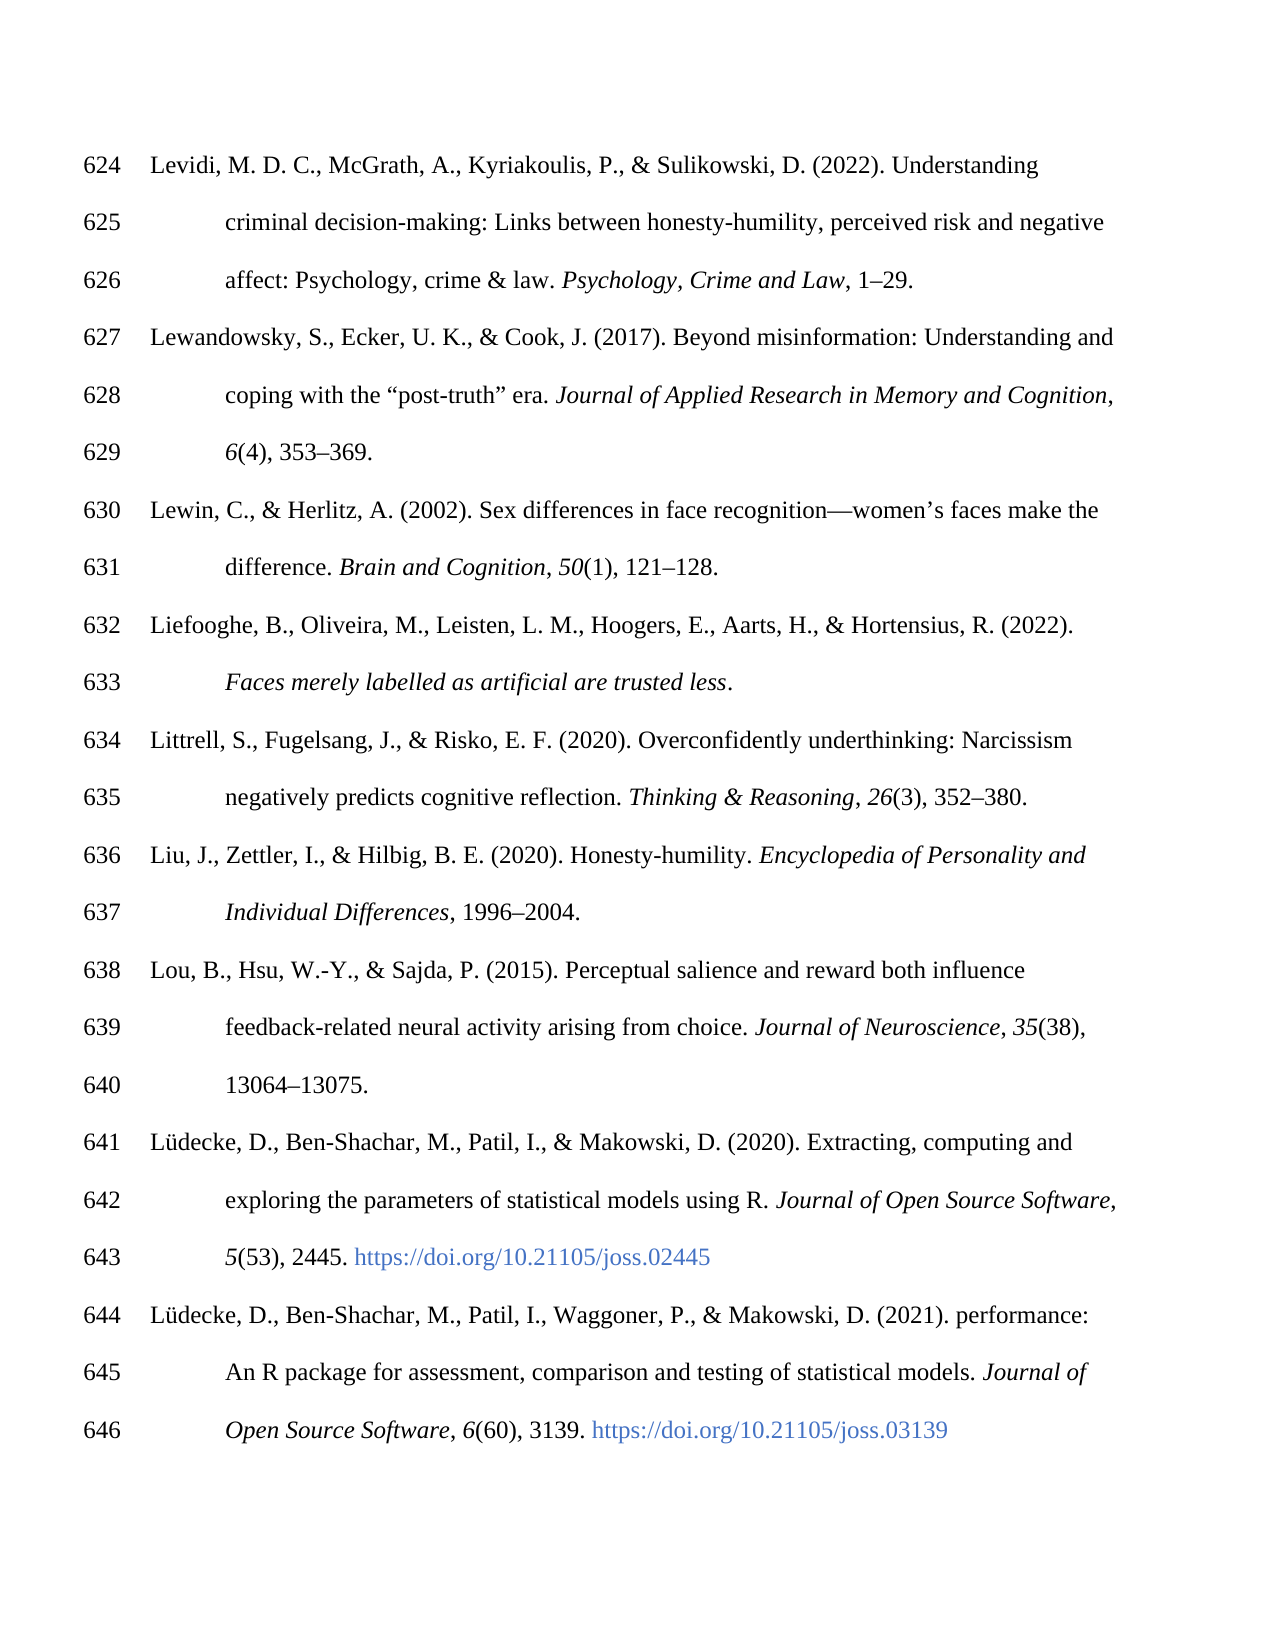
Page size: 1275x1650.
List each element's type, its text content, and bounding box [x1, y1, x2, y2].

text Lewin, C., & Herlitz, A. (2002). Sex differences in face recognition—women’s faces make the difference. Brain and Cognition, 50(1), 121–128. [150, 495, 1125, 581]
text Lou, B., Hsu, W.-Y., & Sajda, P. (2015). Perceptual salience and reward both influence feedback-related neural activity arising from choice. Journal of Neuroscience, 35(38), 13064–13075. [150, 955, 1125, 1099]
text Levidi, M. D. C., McGrath, A., Kyriakoulis, P., & Sulikowski, D. (2022). Understanding criminal decision-making: Links between honesty-humility, perceived risk and negative affect: Psychology, crime & law. Psychology, Crime and Law, 1–29. [150, 150, 1125, 294]
text Lüdecke, D., Ben-Shachar, M., Patil, I., Waggoner, P., & Makowski, D. (2021). performance: An R package for assessment, comparison and testing of statistical models. Journal of Open Source Software, 6(60), 3139. https://doi.org/10.21105/joss.03139 [150, 1300, 1125, 1444]
text Liu, J., Zettler, I., & Hilbig, B. E. (2020). Honesty-humility. Encyclopedia of Personality and Individual Differences, 1996–2004. [150, 840, 1125, 926]
text Liefooghe, B., Oliveira, M., Leisten, L. M., Hoogers, E., Aarts, H., & Hortensius, R. (2022). Faces merely labelled as artificial are trusted less. [150, 610, 1125, 696]
text Lewandowsky, S., Ecker, U. K., & Cook, J. (2017). Beyond misinformation: Understanding and coping with the “post-truth” era. Journal of Applied Research in Memory and Cognition, 6(4), 353–369. [150, 322, 1125, 466]
text Littrell, S., Fugelsang, J., & Risko, E. F. (2020). Overconfidently underthinking: Narcissism negatively predicts cognitive reflection. Thinking & Reasoning, 26(3), 352–380. [150, 725, 1125, 811]
text Lüdecke, D., Ben-Shachar, M., Patil, I., & Makowski, D. (2020). Extracting, computing and exploring the parameters of statistical models using R. Journal of Open Source Software, 5(53), 2445. https://doi.org/10.21105/joss.02445 [150, 1127, 1125, 1271]
